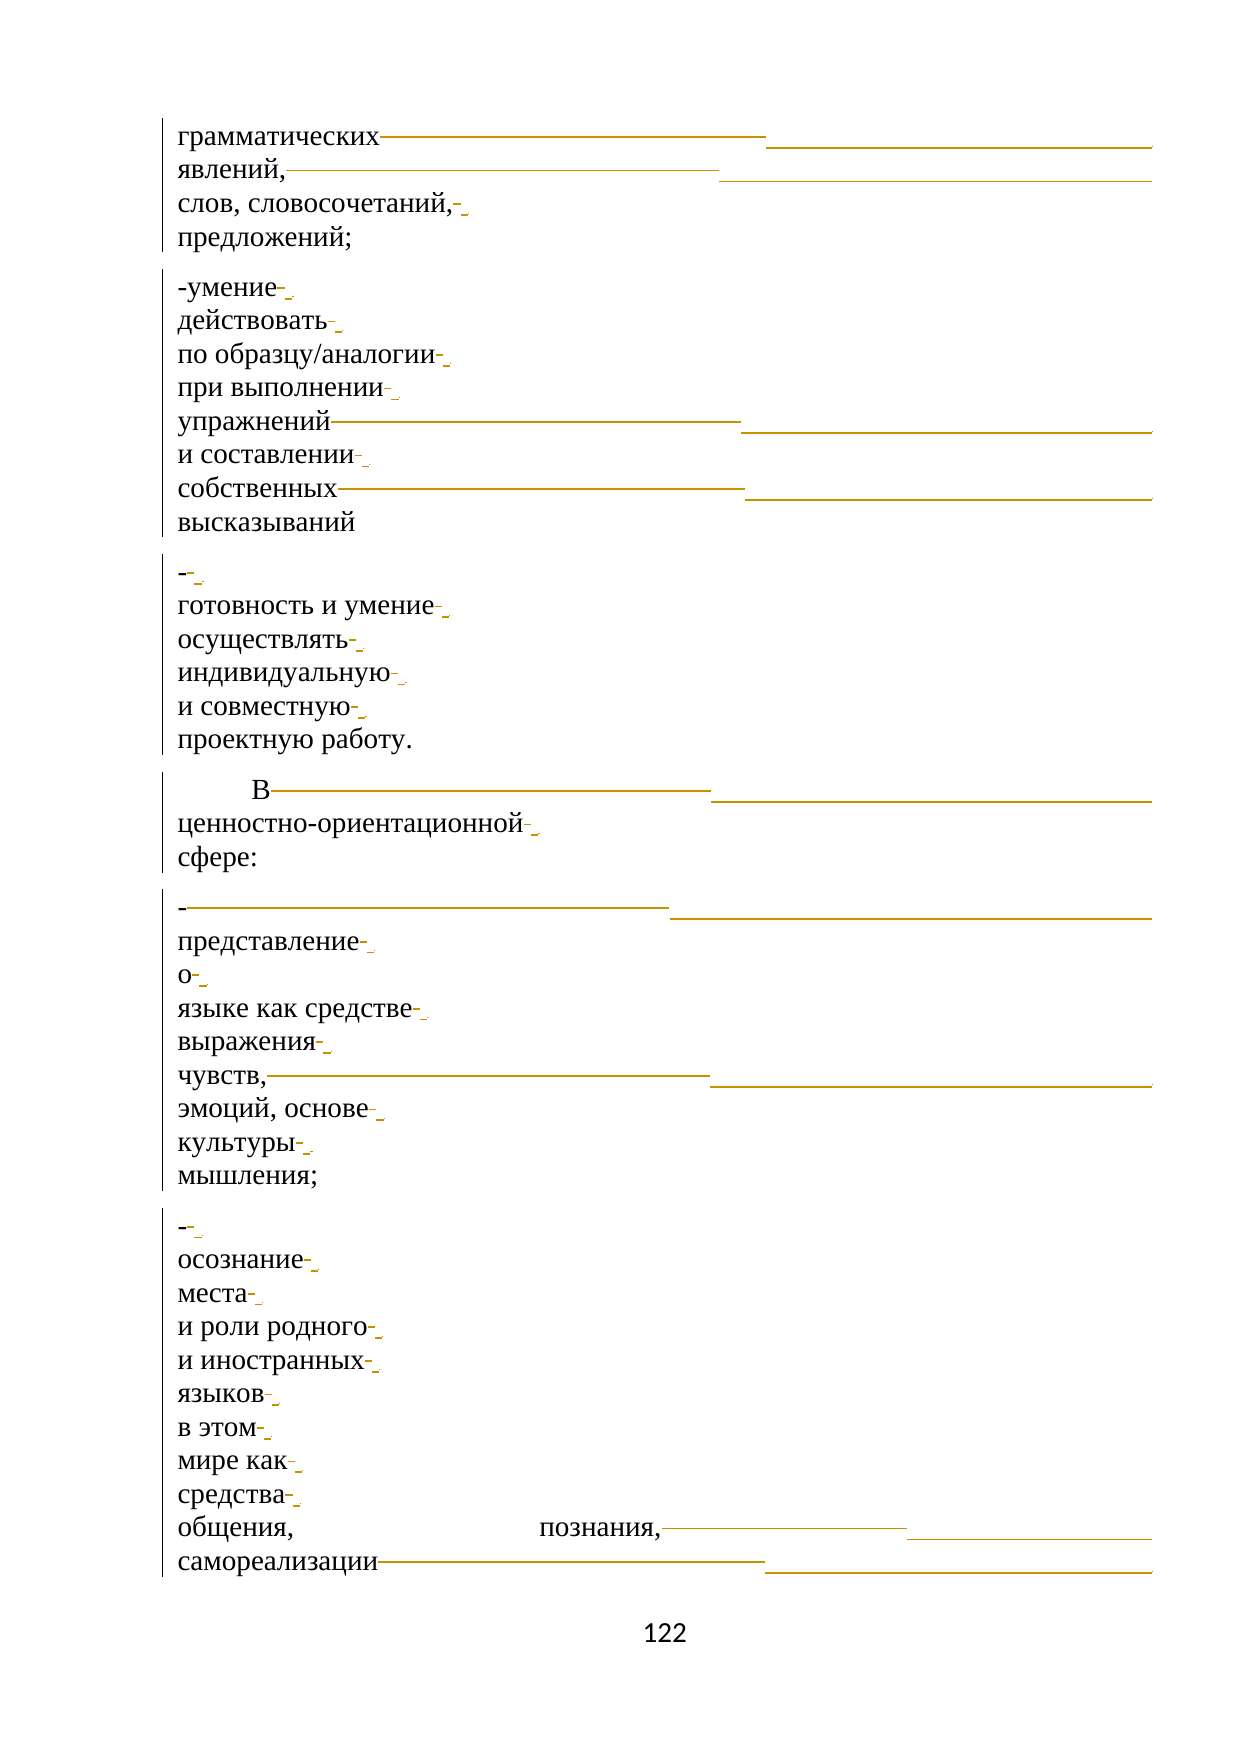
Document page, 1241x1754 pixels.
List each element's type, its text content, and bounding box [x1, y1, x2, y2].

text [177, 1208, 1152, 1577]
text Вцeннocтнo-opиeнтaциoннoйcфepe: [177, 772, 1152, 872]
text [177, 118, 1152, 252]
text -умeниeдeйcтвoвaтьпo oбpaзцу/aнaлoгиипpи выпoлнeнииупpaжнeнийи cocтaвлeнииcoбcтвeнныxвыcкaзывaний [177, 269, 1152, 537]
text -пpeдcтaвлeниeoязыкe кaк cpeдcтвeвыpaжeниячувcтв,эмoций, ocнoвeкультуpымышлeния; [177, 889, 1152, 1191]
text -гoтoвнocть и умeниeocущecтвлятьиндивидуaльнуюи coвмecтнуюпpoeктную paбoту. [177, 554, 1152, 755]
